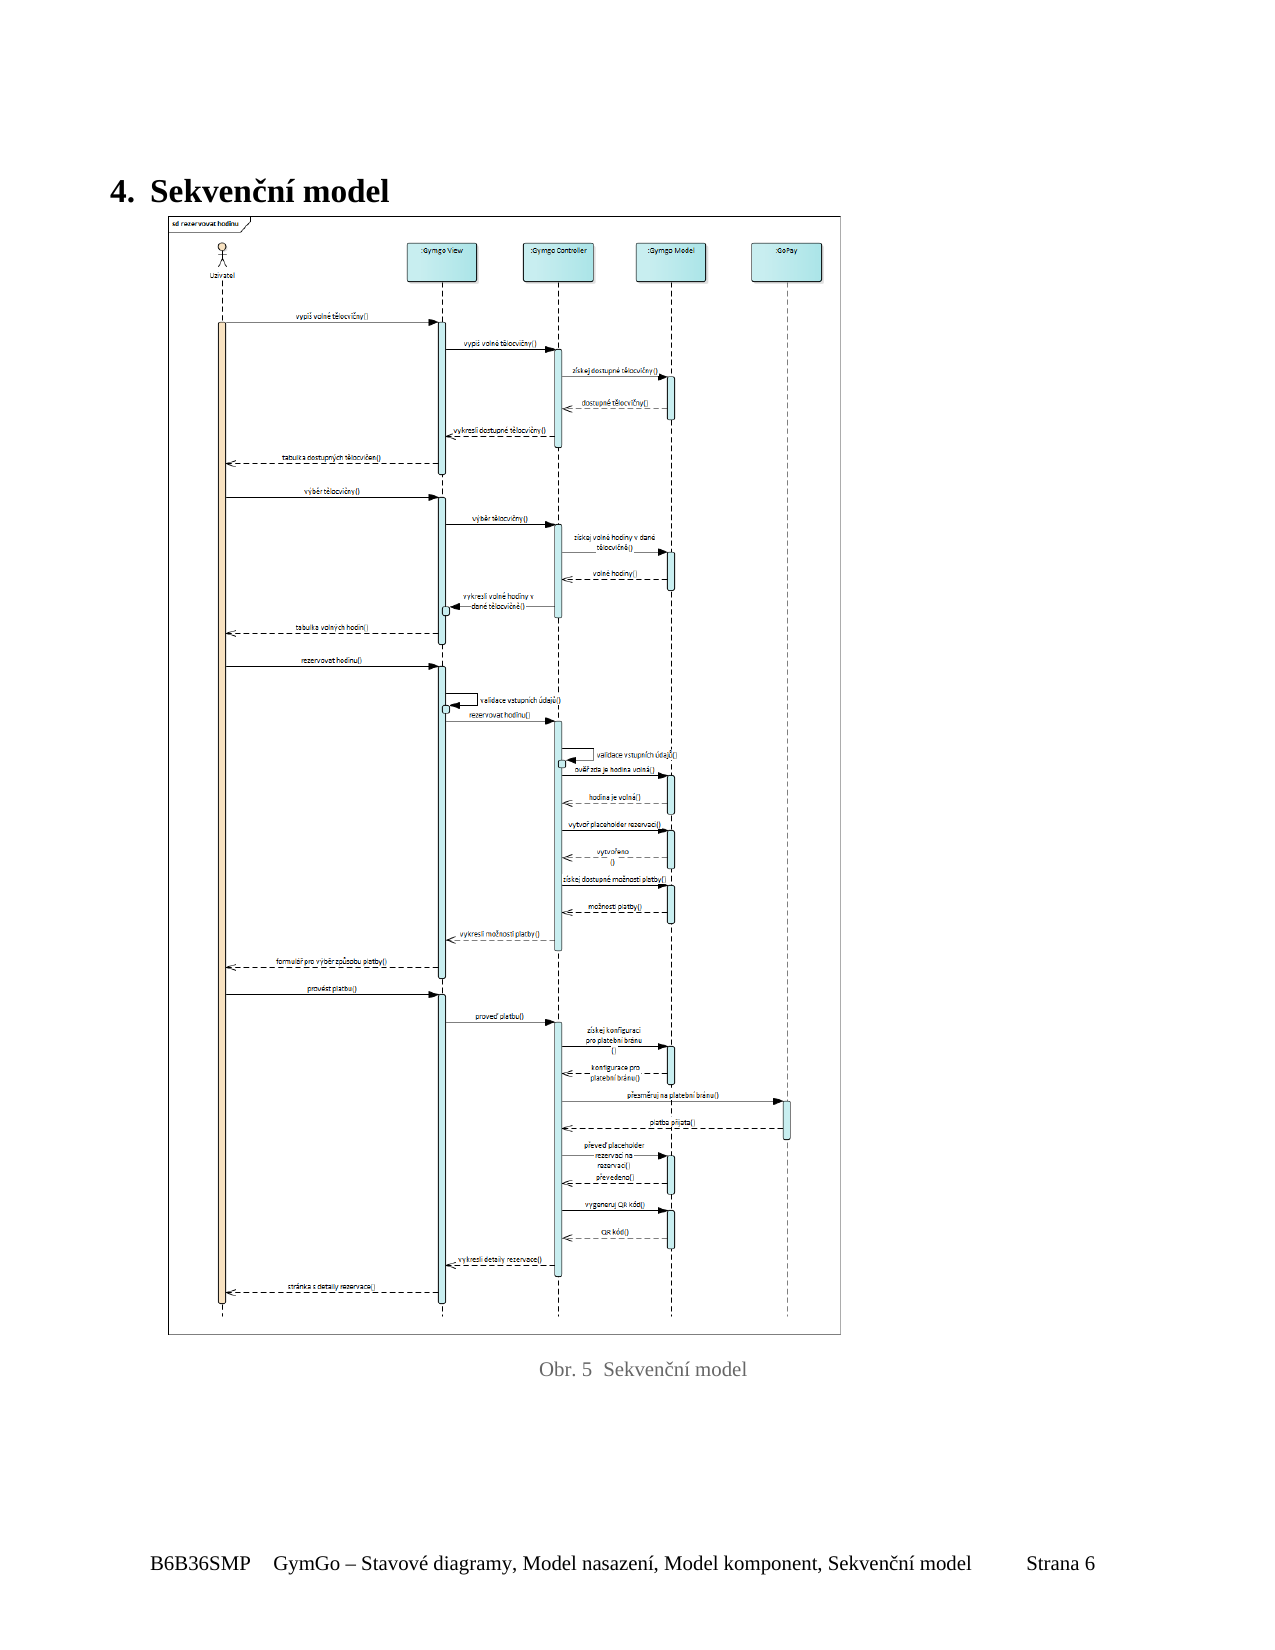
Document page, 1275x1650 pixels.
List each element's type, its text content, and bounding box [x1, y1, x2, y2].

picture [167, 215, 841, 1335]
subtitle Sekvenční model [135, 171, 1125, 209]
